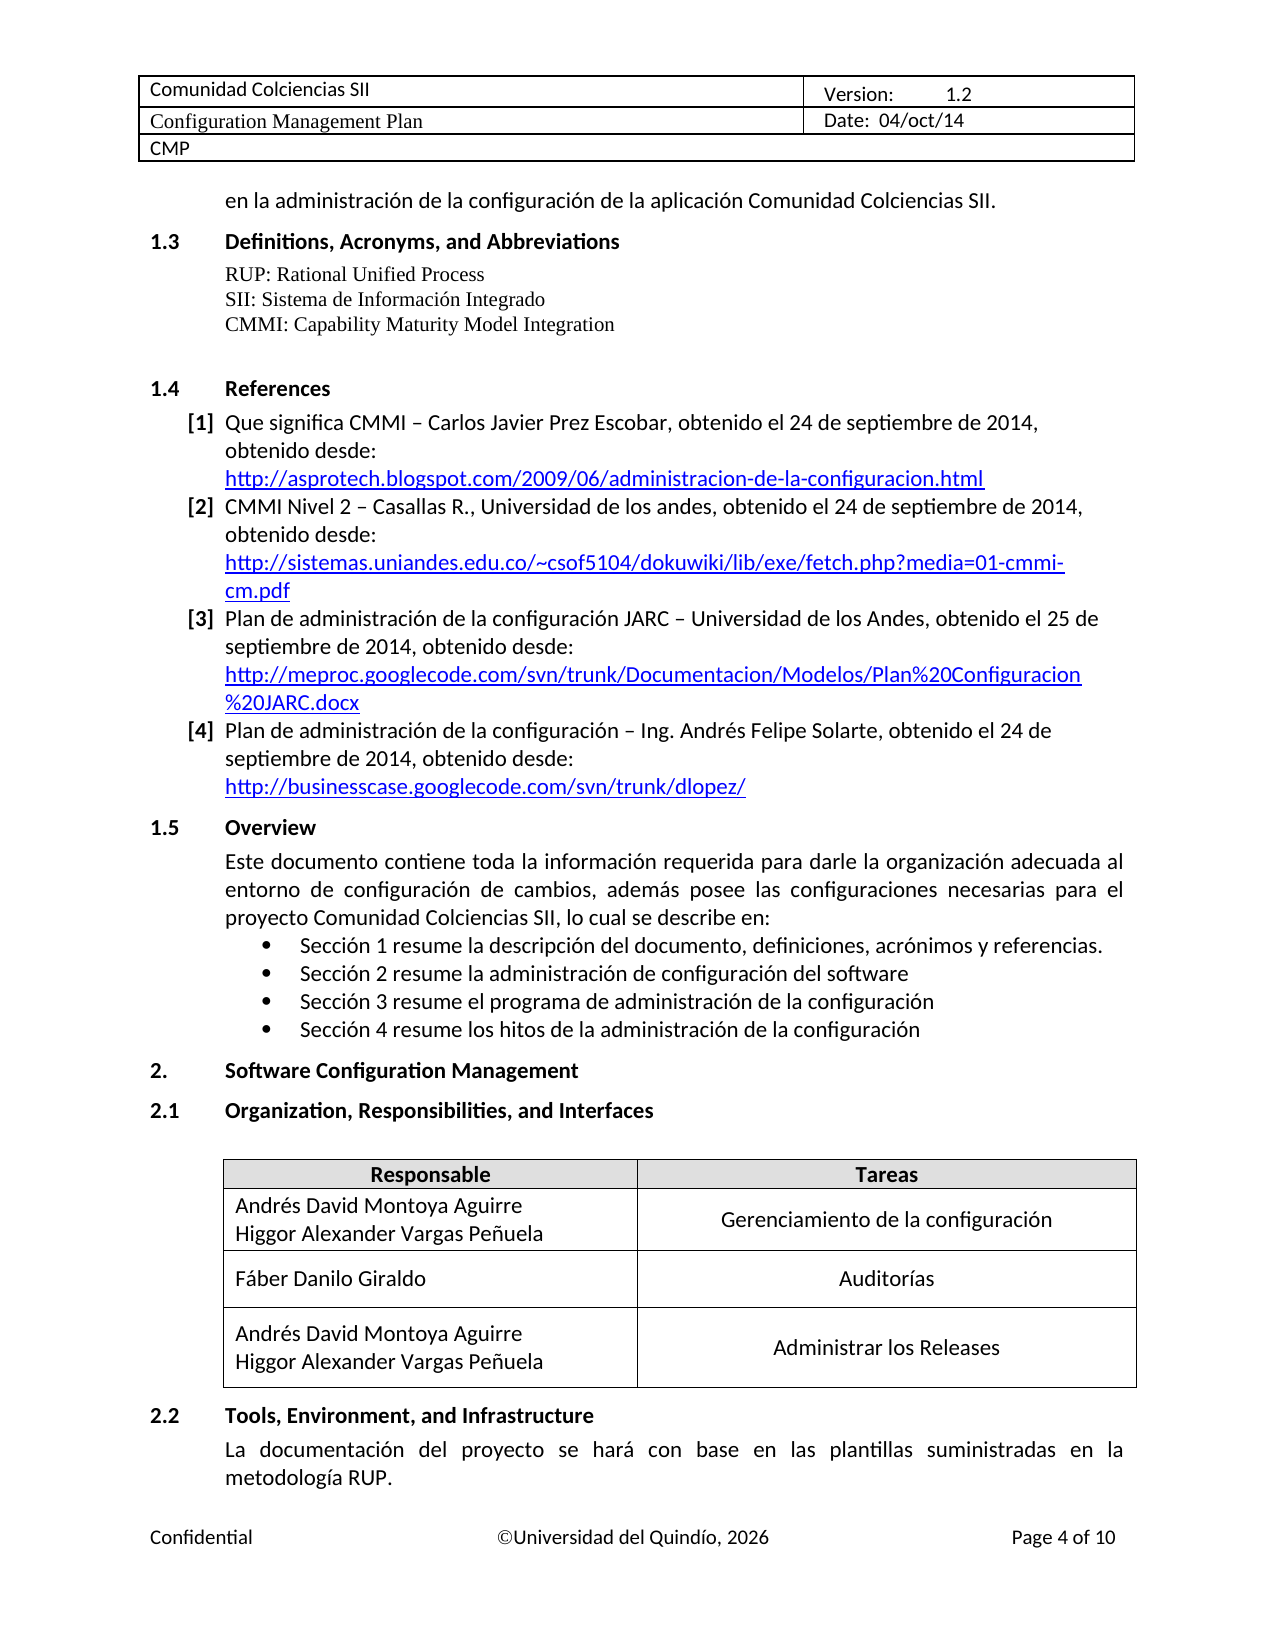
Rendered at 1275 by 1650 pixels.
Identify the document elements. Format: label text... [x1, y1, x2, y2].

list http://sistemas.uniandes.edu.co/~csof5104/dokuwiki/lib/exe/fetch.php?media=01-cmmi-cm.pdf [225, 548, 1125, 604]
text CMMI: Capability Maturity Model Integration [225, 311, 1125, 336]
table_cell Andrés David Montoya Aguirre Higgor Alexander Vargas Peñuela [224, 1189, 637, 1250]
list Sección 3 resume el programa de administración de la configuración [262, 987, 1125, 1015]
list Plan de administración de la configuración – Ing. Andrés Felipe Solarte, obtenido el 24 de septiembre de 2014, obtenido desde: [187, 716, 1125, 772]
subtitle Overview [150, 813, 1125, 841]
list Sección 4 resume los hitos de la administración de la configuración [262, 1015, 1125, 1043]
list Que significa CMMI – Carlos Javier Prez Escobar, obtenido el 24 de septiembre de 2014, obtenido desde: [187, 408, 1125, 464]
subtitle References [150, 374, 1125, 402]
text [225, 187, 1125, 215]
list http://asprotech.blogspot.com/2009/06/administracion-de-la-configuracion.html [225, 464, 1125, 492]
list http://meproc.googlecode.com/svn/trunk/Documentacion/Modelos/Plan%20Configuracion%20JARC.docx [225, 660, 1125, 716]
table_cell Auditorías [638, 1251, 1136, 1307]
subtitle Definitions, Acronyms, and Abbreviations [150, 227, 1125, 255]
list Plan de administración de la configuración JARC – Universidad de los Andes, obtenido el 25 de septiembre de 2014, obtenido desde: [187, 604, 1125, 660]
table_cell Gerenciamiento de la configuración [638, 1189, 1136, 1250]
list http://businesscase.googlecode.com/svn/trunk/dlopez/ [225, 772, 1125, 801]
subtitle Tools, Environment, and Infrastructure [150, 1401, 1125, 1429]
list Sección 1 resume la descripción del documento, definiciones, acrónimos y referencias. [262, 931, 1125, 959]
text Este documento contiene toda la información requerida para darle la organización adecuada al entorno de configuración de cambios, además posee las configuraciones necesarias para el proyecto Comunidad Colciencias SII, lo cual se describe en: [225, 847, 1125, 931]
subtitle Organization, Responsibilities, and Interfaces [150, 1096, 1125, 1124]
list CMMI Nivel 2 – Casallas R., Universidad de los andes, obtenido el 24 de septiembre de 2014, obtenido desde: [187, 492, 1125, 548]
table_cell Administrar los Releases [638, 1308, 1136, 1387]
table_header Responsable [224, 1160, 637, 1188]
subtitle Software Configuration Management [150, 1056, 1125, 1084]
table_header Tareas [638, 1160, 1136, 1188]
text SII: Sistema de Información Integrado [225, 286, 1125, 311]
table_cell Fáber Danilo Giraldo [224, 1251, 637, 1307]
list Sección 2 resume la administración de configuración del software [262, 959, 1125, 987]
text RUP: Rational Unified Process [225, 261, 1125, 286]
text La documentación del proyecto se hará con base en las plantillas suministradas en la metodología RUP. [225, 1435, 1125, 1491]
table_cell Andrés David Montoya Aguirre Higgor Alexander Vargas Peñuela [224, 1308, 637, 1387]
